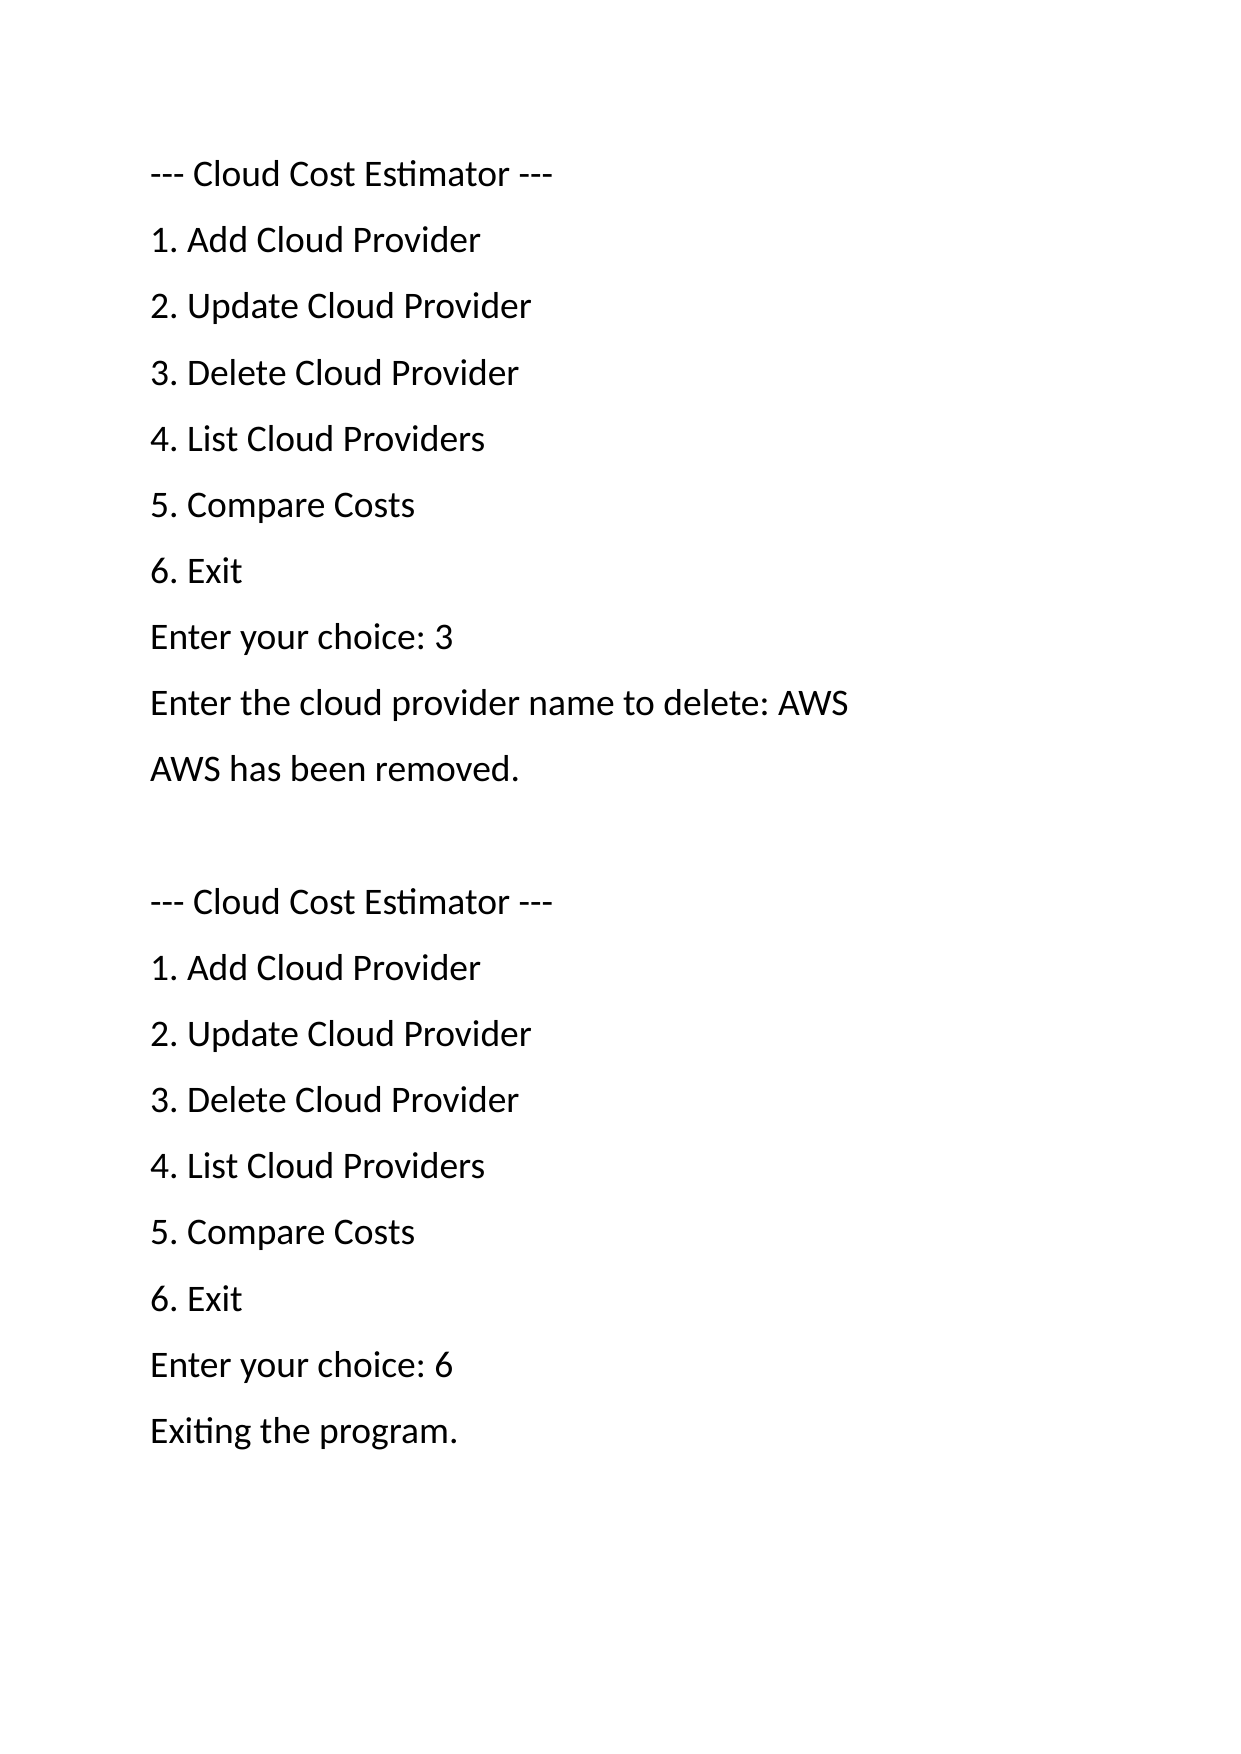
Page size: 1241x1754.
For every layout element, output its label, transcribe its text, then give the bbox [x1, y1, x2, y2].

text 3. Delete Cloud Provider [150, 348, 1090, 394]
text 6. Exit [150, 1274, 1090, 1320]
text 5. Compare Costs [150, 481, 1090, 527]
text --- Cloud Cost Estimator --- [150, 150, 1090, 196]
text 6. Exit [150, 547, 1090, 593]
text Enter your choice: 3 [150, 613, 1090, 659]
text Exiting the program. [150, 1407, 1090, 1453]
text Enter your choice: 6 [150, 1341, 1090, 1386]
text 4. List Cloud Providers [150, 414, 1090, 460]
text --- Cloud Cost Estimator --- [150, 878, 1090, 923]
text 1. Add Cloud Provider [150, 944, 1090, 989]
text 1. Add Cloud Provider [150, 216, 1090, 262]
text AWS has been removed. [150, 745, 1090, 791]
text 2. Update Cloud Provider [150, 1010, 1090, 1056]
text Enter the cloud provider name to delete: AWS [150, 679, 1090, 725]
text 4. List Cloud Providers [150, 1142, 1090, 1188]
text 2. Update Cloud Provider [150, 282, 1090, 328]
text 3. Delete Cloud Provider [150, 1076, 1090, 1122]
text 5. Compare Costs [150, 1208, 1090, 1254]
